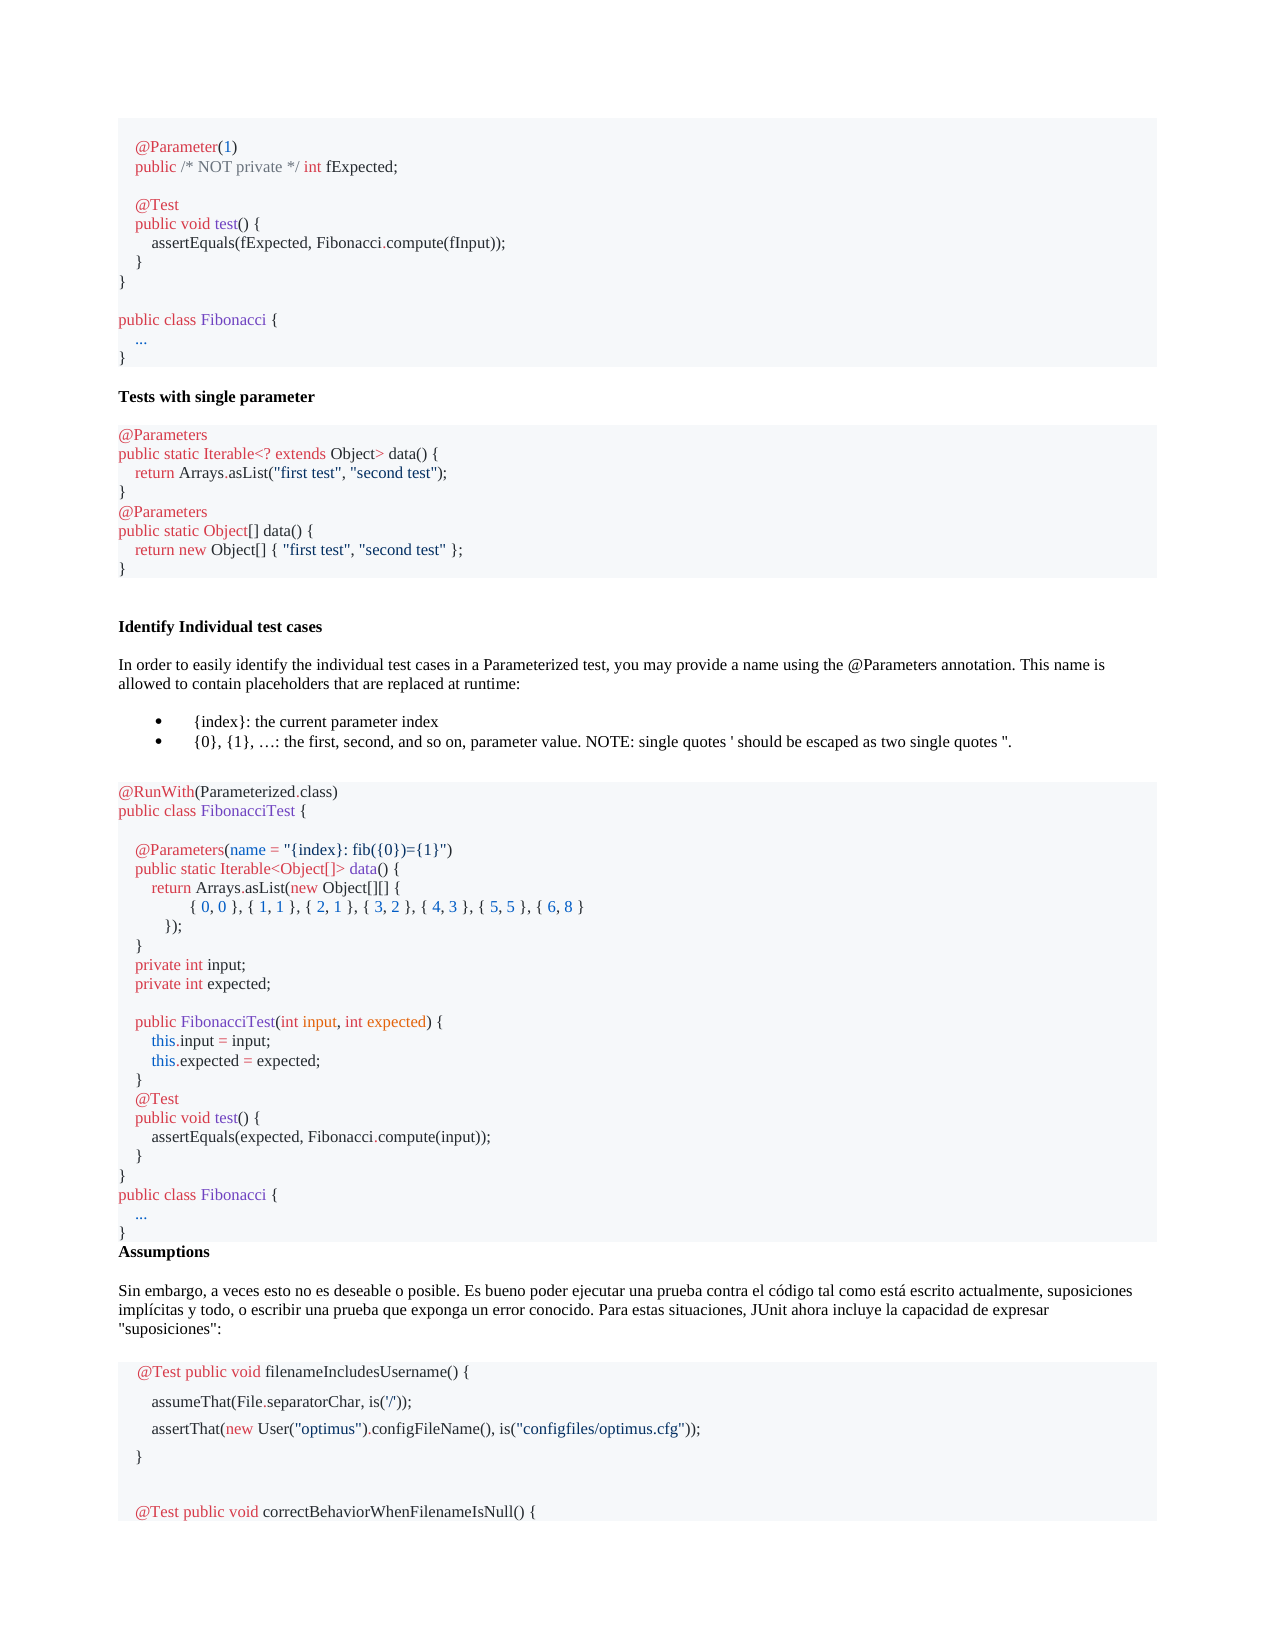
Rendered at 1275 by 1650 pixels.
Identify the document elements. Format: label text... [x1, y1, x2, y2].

text public static Object[] data() { [118, 521, 1157, 540]
list {index}: the current parameter index [156, 712, 1157, 732]
text Identify Individual test cases [118, 616, 1157, 636]
text { 0, 0 }, { 1, 1 }, { 2, 1 }, { 3, 2 }, { 4, 3 }, { 5, 5 }, { 6, 8 } [118, 897, 1157, 916]
text public FibonacciTest(int input, int expected) { [118, 1012, 1157, 1031]
text @Test public void correctBehaviorWhenFilenameIsNull() { [118, 1502, 1157, 1521]
list {0}, {1}, …: the first, second, and so on, parameter value. NOTE: single quotes ' should be escaped as two single quotes ''. [156, 732, 1157, 751]
text } [118, 559, 1157, 578]
text } [118, 1447, 1157, 1466]
text private int expected; [118, 974, 1157, 993]
text return new Object[] { "first test", "second test" }; [118, 540, 1157, 559]
text @Parameter(1) [118, 137, 1157, 156]
text } [118, 935, 1157, 954]
text private int input; [118, 954, 1157, 974]
text ... [118, 329, 1157, 348]
text this.input = input; [118, 1031, 1157, 1050]
text @Test [118, 195, 1157, 214]
text @Parameters [118, 425, 1157, 444]
text } [118, 271, 1157, 291]
text return Arrays.asList("first test", "second test"); [118, 463, 1157, 482]
text assumeThat(File.separatorChar, is('/')); [118, 1391, 1157, 1411]
text @Parameters(name = "{index}: fib({0})={1}") [118, 839, 1157, 859]
text public static Iterable<Object[]> data() { [118, 859, 1157, 878]
text public class FibonacciTest { [118, 801, 1157, 820]
text } [118, 1146, 1157, 1165]
text }); [118, 916, 1157, 935]
text } [118, 1165, 1157, 1184]
text public /* NOT private */ int fExpected; [118, 156, 1157, 176]
text Assumptions [118, 1242, 1157, 1261]
text @Parameters [118, 501, 1157, 521]
text assertEquals(expected, Fibonacci.compute(input)); [118, 1127, 1157, 1146]
text public class Fibonacci { [118, 1184, 1157, 1204]
text ... [118, 1204, 1157, 1223]
text } [118, 482, 1157, 501]
text assertEquals(fExpected, Fibonacci.compute(fInput)); [118, 233, 1157, 252]
text public void test() { [118, 214, 1157, 233]
text public class Fibonacci { [118, 310, 1157, 329]
text this.expected = expected; [118, 1050, 1157, 1069]
text Sin embargo, a veces esto no es deseable o posible. Es bueno poder ejecutar una prueba contra el código tal como está escrito actualmente, suposiciones implícitas y todo, o escribir una prueba que exponga un error conocido. Para estas situaciones, JUnit ahora incluye la capacidad de expresar "suposiciones": [118, 1280, 1157, 1338]
text public void test() { [118, 1108, 1157, 1127]
text Tests with single parameter [118, 386, 1157, 406]
text In order to easily identify the individual test cases in a Parameterized test, you may provide a name using the @Parameters annotation. This name is allowed to contain placeholders that are replaced at runtime: [118, 655, 1157, 693]
text assertThat(new User("optimus").configFileName(), is("configfiles/optimus.cfg")); [118, 1419, 1157, 1438]
text } [118, 252, 1157, 271]
text return Arrays.asList(new Object[][] { [118, 878, 1157, 897]
text } [118, 348, 1157, 367]
text public static Iterable<? extends Object> data() { [118, 444, 1157, 463]
text @Test [118, 1089, 1157, 1108]
text @RunWith(Parameterized.class) [118, 782, 1157, 801]
text } [118, 1223, 1157, 1242]
text } [118, 1069, 1157, 1089]
text @Test public void filenameIncludesUsername() { [118, 1362, 1157, 1381]
